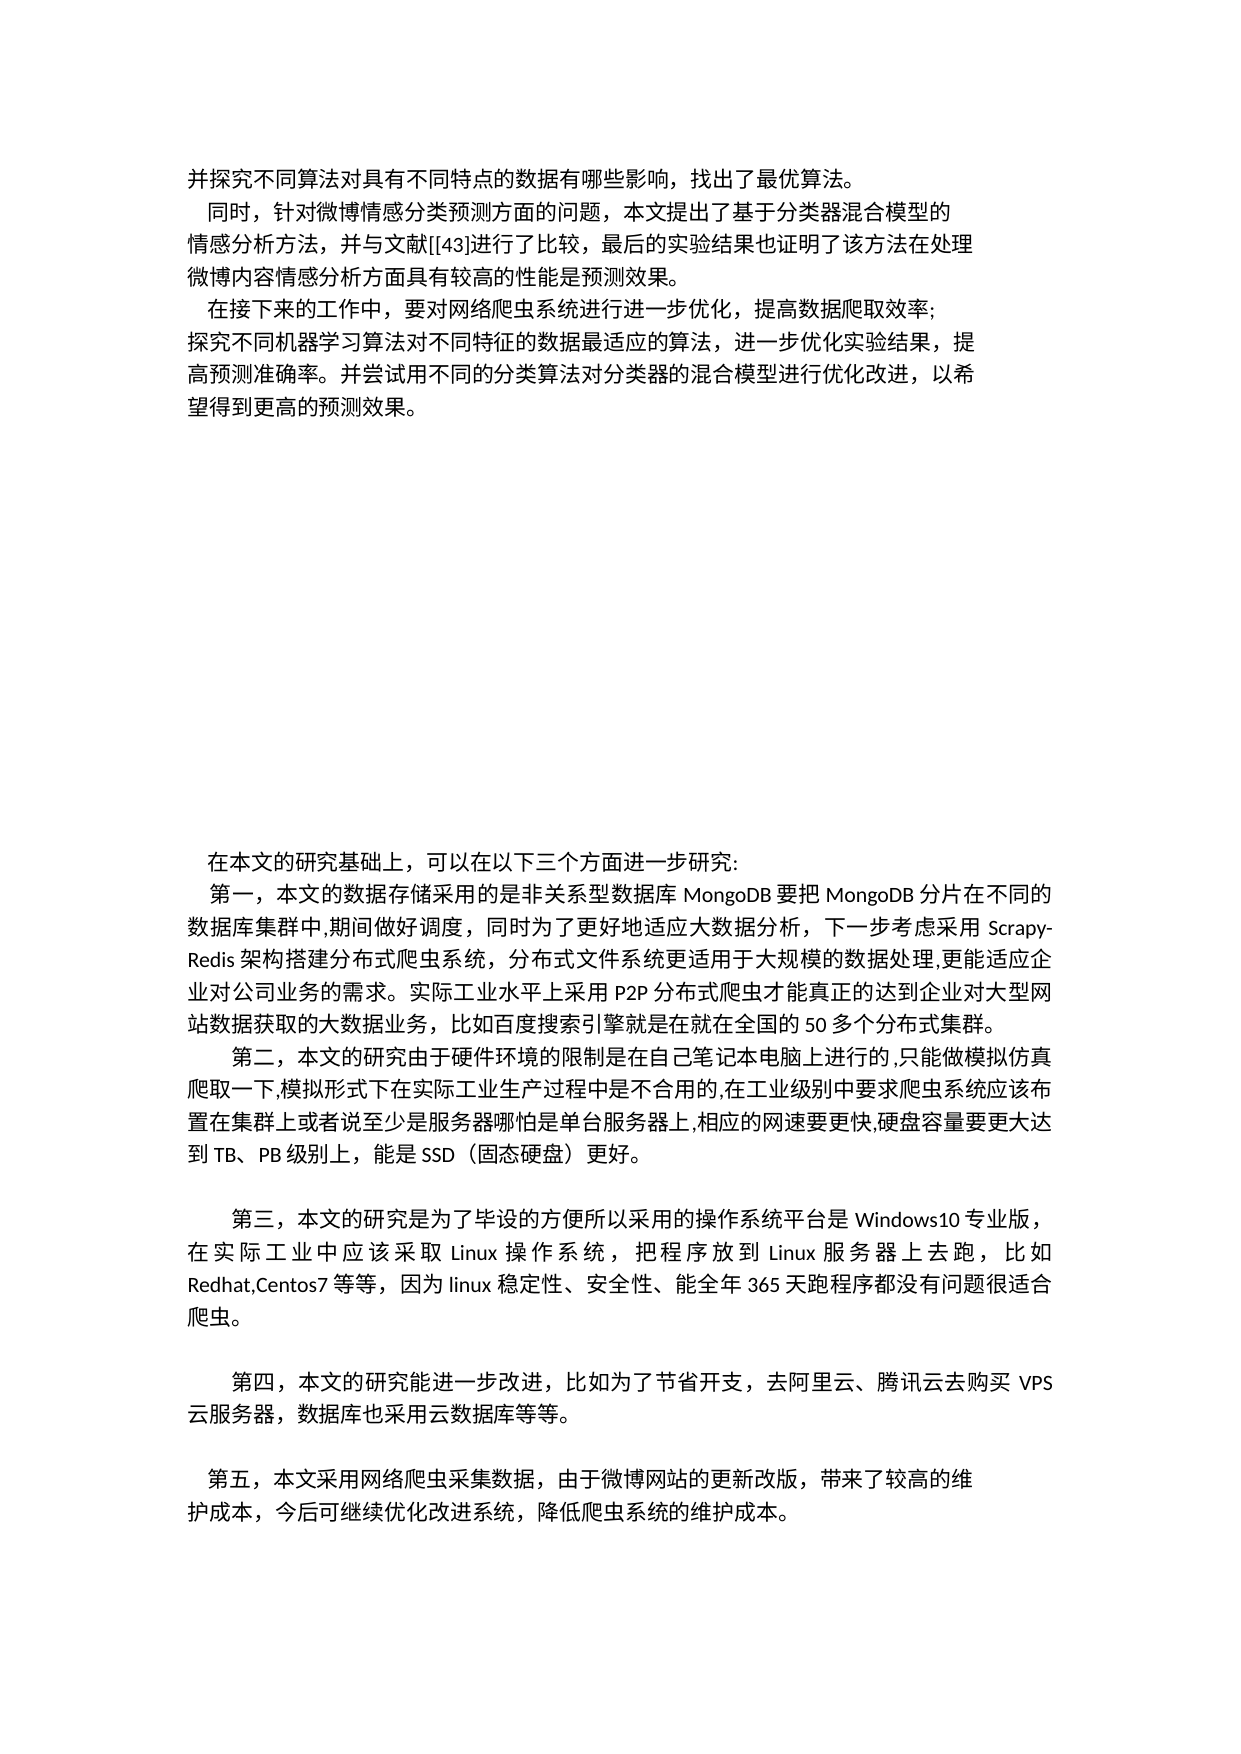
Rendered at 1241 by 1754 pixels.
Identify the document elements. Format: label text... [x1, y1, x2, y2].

text 护成本，今后可继续优化改进系统，降低爬虫系统的维护成本。 [187, 1494, 1053, 1527]
text 望得到更高的预测效果。 [187, 389, 1053, 422]
text 同时，针对微博情感分类预测方面的问题，本文提出了基于分类器混合模型的 [187, 194, 1053, 227]
text 探究不同机器学习算法对不同特征的数据最适应的算法，进一步优化实验结果，提 [187, 324, 1053, 357]
text 在接下来的工作中，要对网络爬虫系统进行进一步优化，提高数据爬取效率; [187, 292, 1053, 324]
text 微博内容情感分析方面具有较高的性能是预测效果。 [187, 259, 1053, 292]
text 第一，本文的数据存储采用的是非关系型数据库MongoDB要把MongoDB分片在不同的数据库集群中,期间做好调度，同时为了更好地适应大数据分析，下一步考虑采用Scrapy-Redis架构搭建分布式爬虫系统，分布式文件系统更适用于大规模的数据处理,更能适应企业对公司业务的需求。实际工业水平上采用P2P分布式爬虫才能真正的达到企业对大型网站数据获取的大数据业务，比如百度搜索引擎就是在就在全国的50多个分布式集群。 [187, 877, 1053, 1039]
text 高预测准确率。并尝试用不同的分类算法对分类器的混合模型进行优化改进，以希 [187, 357, 1053, 389]
text 第五，本文采用网络爬虫采集数据，由于微博网站的更新改版，带来了较高的维 [187, 1462, 1053, 1494]
text 第四，本文的研究能进一步改进，比如为了节省开支，去阿里云、腾讯云去购买VPS云服务器，数据库也采用云数据库等等。 [187, 1364, 1053, 1429]
text 第三，本文的研究是为了毕设的方便所以采用的操作系统平台是Windows10专业版，在实际工业中应该采取Linux操作系统，把程序放到Linux服务器上去跑，比如Redhat,Centos7等等，因为linux 稳定性、安全性、能全年365天跑程序都没有问题很适合爬虫。 [187, 1202, 1053, 1332]
text 并探究不同算法对具有不同特点的数据有哪些影响，找出了最优算法。 [187, 162, 1053, 194]
text 在本文的研究基础上，可以在以下三个方面进一步研究: [187, 844, 1053, 877]
text 第二，本文的研究由于硬件环境的限制是在自己笔记本电脑上进行的,只能做模拟仿真爬取一下,模拟形式下在实际工业生产过程中是不合用的,在工业级别中要求爬虫系统应该布置在集群上或者说至少是服务器哪怕是单台服务器上,相应的网速要更快,硬盘容量要更大达到TB、PB级别上，能是SSD（固态硬盘）更好。 [187, 1039, 1053, 1169]
text 情感分析方法，并与文献[[43]进行了比较，最后的实验结果也证明了该方法在处理 [187, 227, 1053, 259]
